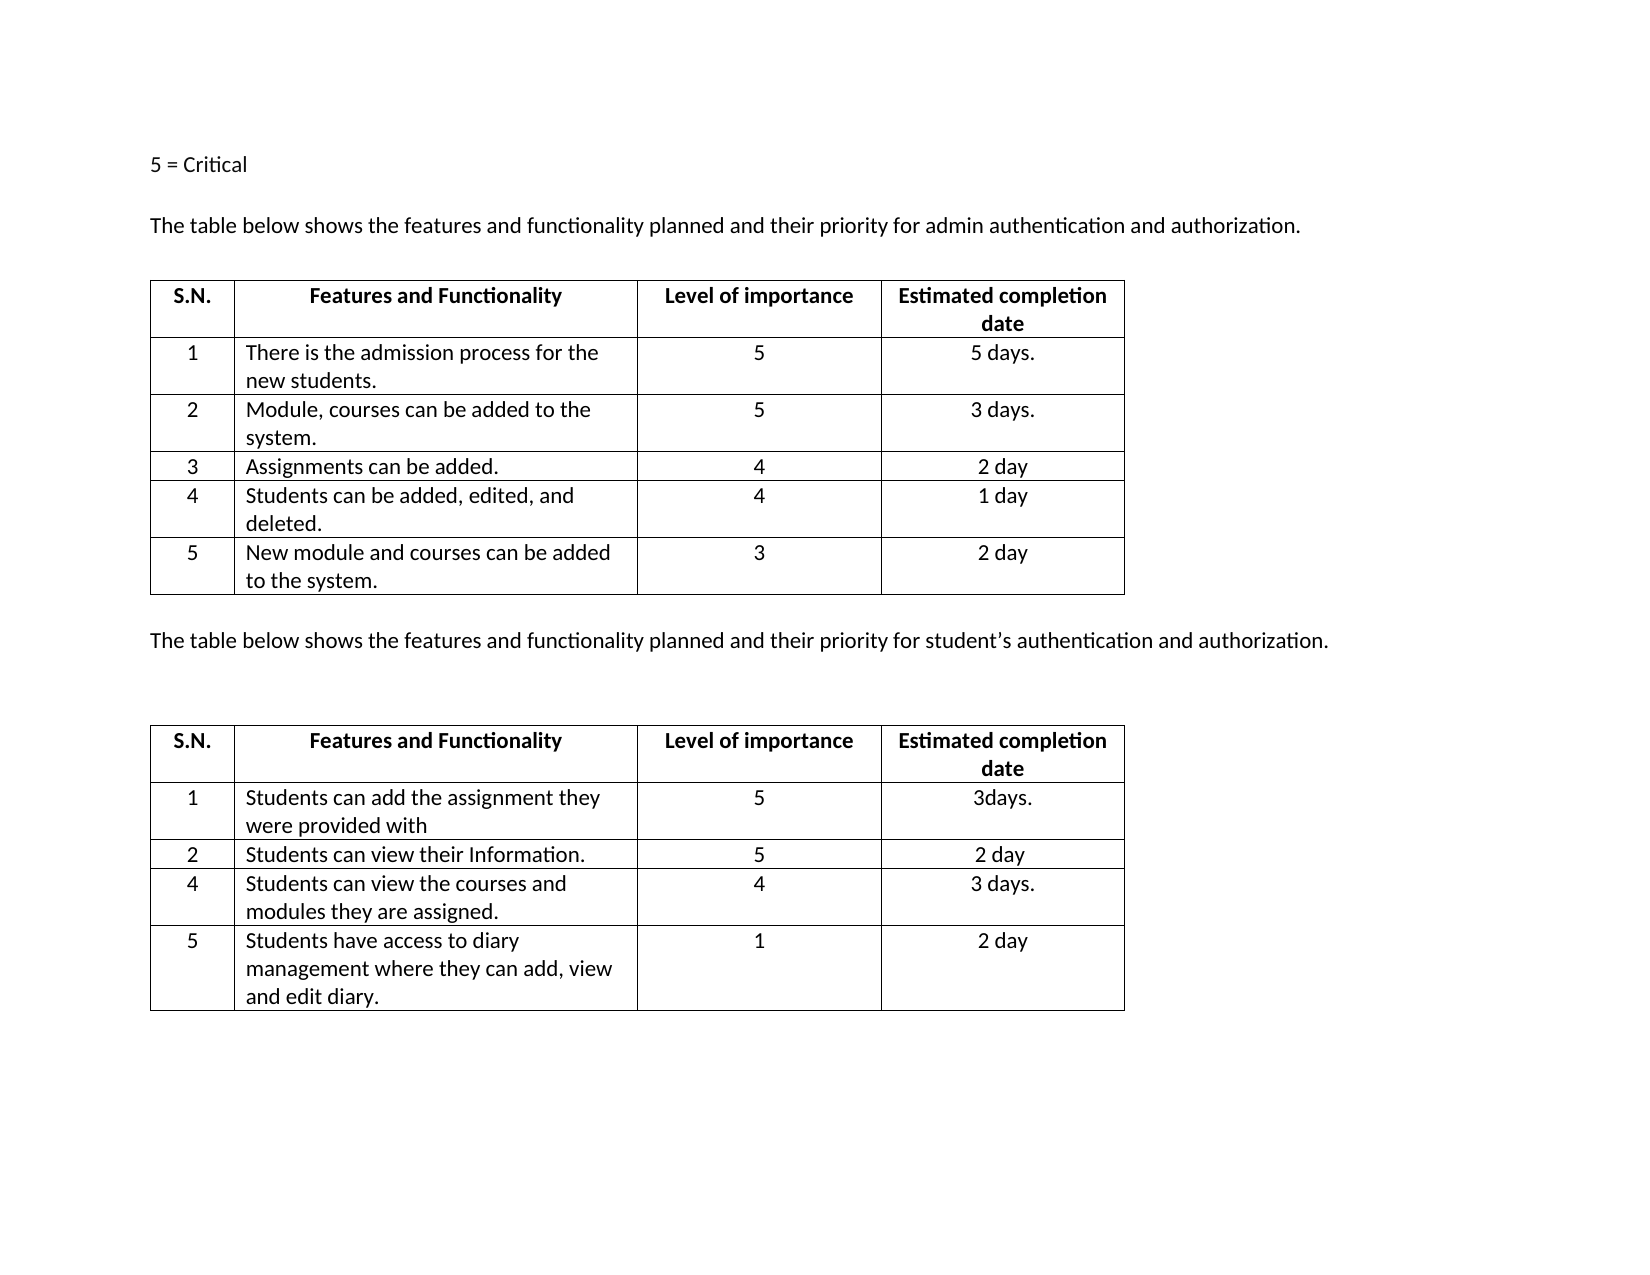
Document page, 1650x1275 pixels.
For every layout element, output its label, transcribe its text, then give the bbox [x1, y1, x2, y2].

table_cell 5 [638, 783, 881, 839]
table_cell Students can view their Information. [235, 840, 637, 868]
table_cell There is the admission process for the new students. [235, 338, 637, 394]
table_header Estimated completion date [882, 726, 1124, 782]
text 5 = Critical [150, 150, 1500, 178]
table_cell New module and courses can be added to the system. [235, 538, 637, 594]
table_cell 2 [151, 840, 234, 868]
table_cell 4 [151, 481, 234, 537]
table_cell Assignments can be added. [235, 452, 637, 480]
text The table below shows the features and functionality planned and their priority for admin authentication and authorization. [150, 211, 1500, 239]
table_cell 2 day [882, 840, 1124, 868]
table_header Estimated completion date [882, 281, 1124, 337]
table_cell Students have access to diary management where they can add, view and edit diary. [235, 926, 637, 1010]
table_cell 5 [638, 338, 881, 394]
table_cell Students can add the assignment they were provided with [235, 783, 637, 839]
table_header S.N. [151, 726, 234, 782]
table_header Features and Functionality [235, 281, 637, 337]
table_cell Students can be added, edited, and deleted. [235, 481, 637, 537]
text The table below shows the features and functionality planned and their priority for student’s authentication and authorization. [150, 626, 1500, 654]
table_cell 2 day [882, 926, 1124, 1010]
table_header Features and Functionality [235, 726, 637, 782]
table_cell 2 day [882, 452, 1124, 480]
table_cell 3 [151, 452, 234, 480]
table_cell 3 [638, 538, 881, 594]
table_cell 3 days. [882, 395, 1124, 451]
table_cell 3 days. [882, 869, 1124, 925]
table_cell 1 [151, 338, 234, 394]
table_cell 2 day [882, 538, 1124, 594]
table_cell 5 [151, 538, 234, 594]
table_cell 4 [638, 481, 881, 537]
table_cell 5 [638, 395, 881, 451]
table_cell Module, courses can be added to the system. [235, 395, 637, 451]
table_cell 1 [151, 783, 234, 839]
table_cell 5 [638, 840, 881, 868]
table_cell 4 [151, 869, 234, 925]
table_cell 4 [638, 869, 881, 925]
table_cell 4 [638, 452, 881, 480]
table_cell Students can view the courses and modules they are assigned. [235, 869, 637, 925]
table_header S.N. [151, 281, 234, 337]
table_cell 2 [151, 395, 234, 451]
table_header Level of importance [638, 726, 881, 782]
table_cell 1 [638, 926, 881, 1010]
table_cell 5 [151, 926, 234, 1010]
table_cell 5 days. [882, 338, 1124, 394]
table_cell 3days. [882, 783, 1124, 839]
table_cell 1 day [882, 481, 1124, 537]
table_header Level of importance [638, 281, 881, 337]
